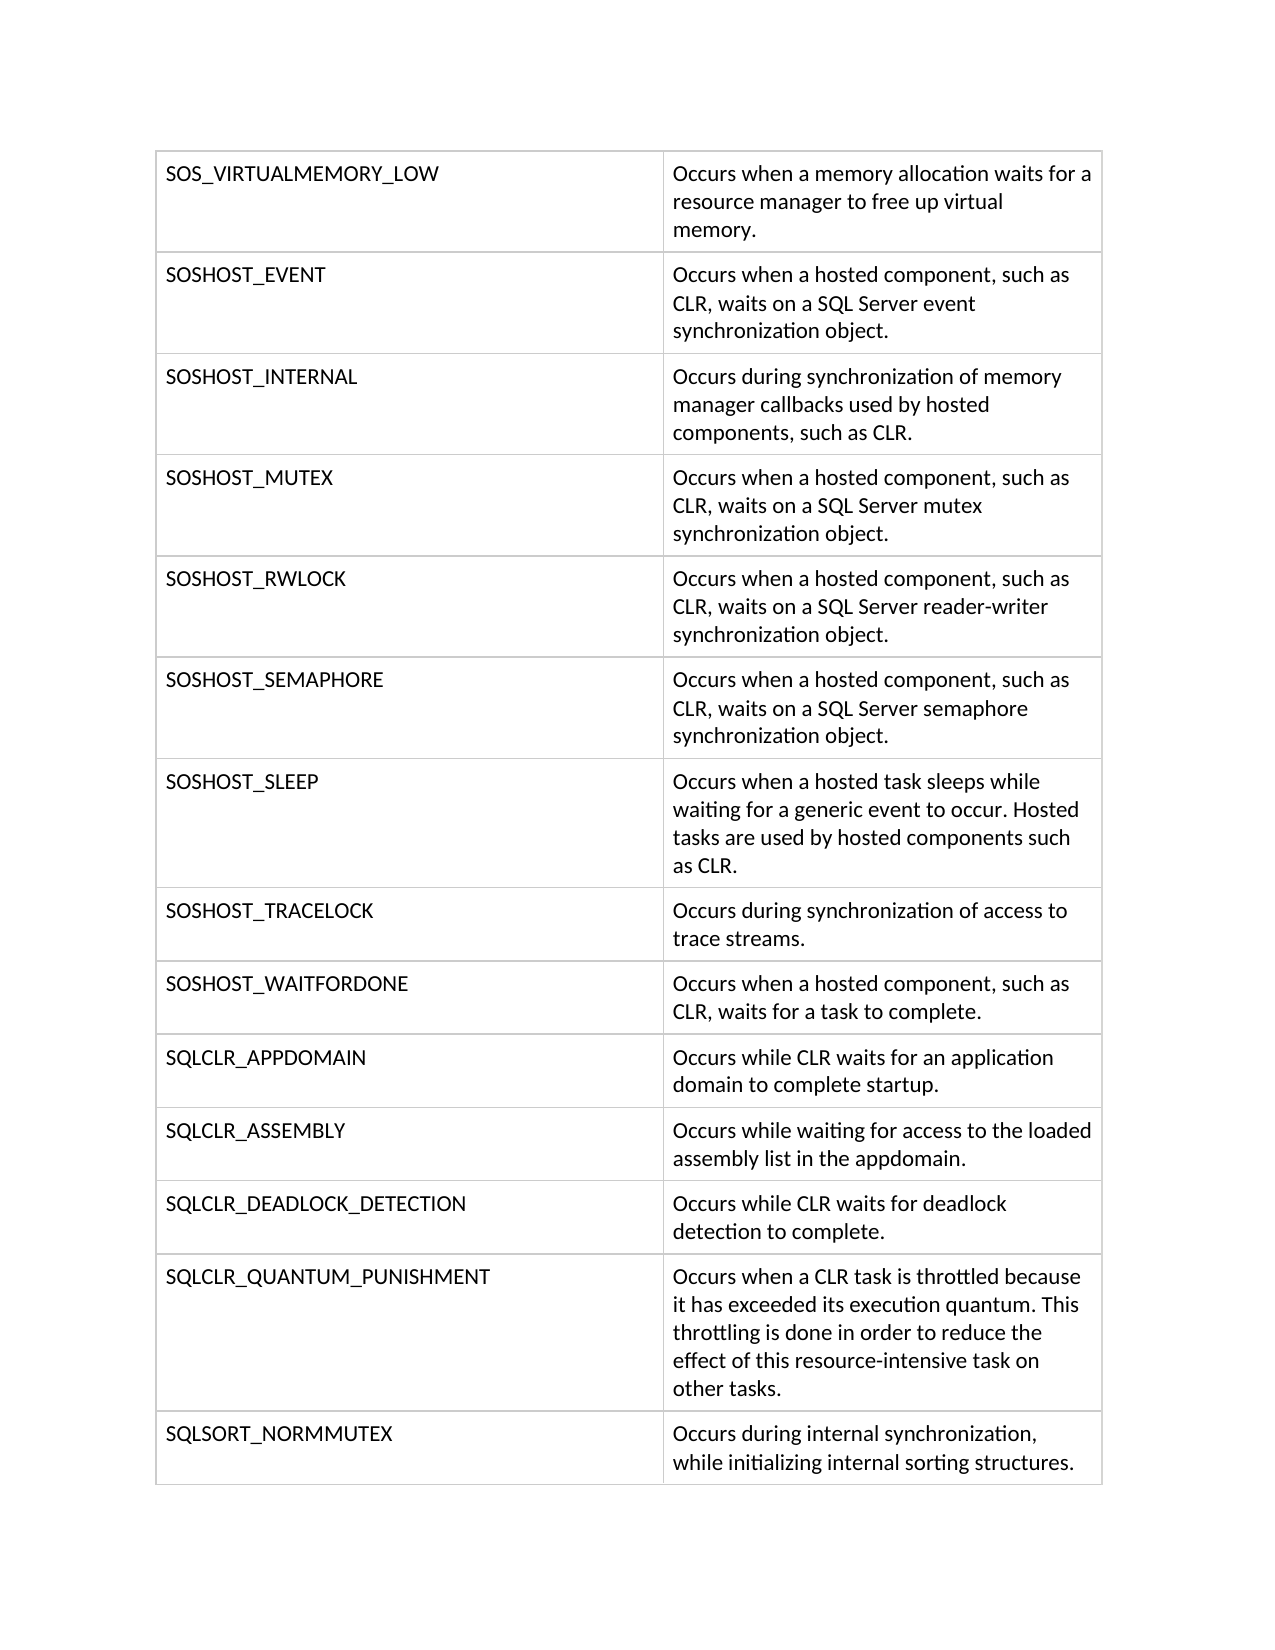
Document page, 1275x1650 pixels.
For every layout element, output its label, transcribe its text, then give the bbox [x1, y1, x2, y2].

table_cell SQLCLR_APPDOMAIN [157, 1035, 663, 1106]
table_cell Occurs while CLR waits for an application domain to complete startup. [664, 1035, 1101, 1106]
table_cell SOSHOST_INTERNAL [157, 354, 663, 454]
table_cell SOSHOST_EVENT [157, 253, 663, 352]
table_cell Occurs when a hosted component, such as CLR, waits for a task to complete. [664, 962, 1101, 1033]
table_cell Occurs during synchronization of access to trace streams. [664, 888, 1101, 960]
table_cell SOSHOST_SEMAPHORE [157, 658, 663, 757]
table_cell Occurs when a hosted component, such as CLR, waits on a SQL Server mutex synchronization object. [664, 455, 1101, 555]
table_cell Occurs when a memory allocation waits for a resource manager to free up virtual memory. [664, 152, 1101, 251]
table_cell Occurs when a hosted component, such as CLR, waits on a SQL Server reader-writer synchronization object. [664, 557, 1101, 656]
table_cell Occurs during synchronization of memory manager callbacks used by hosted components, such as CLR. [664, 354, 1101, 454]
table_cell SOSHOST_RWLOCK [157, 557, 663, 656]
table_cell Occurs while waiting for access to the loaded assembly list in the appdomain. [664, 1108, 1101, 1180]
table_cell SQLSORT_NORMMUTEX [157, 1412, 663, 1483]
table_cell Occurs when a hosted task sleeps while waiting for a generic event to occur. Hosted tasks are used by hosted components such as CLR. [664, 759, 1101, 887]
table_cell SOSHOST_TRACELOCK [157, 888, 663, 960]
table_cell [664, 1412, 1101, 1483]
table_cell Occurs when a CLR task is throttled because it has exceeded its execution quantum. This throttling is done in order to reduce the effect of this resource-intensive task on other tasks. [664, 1255, 1101, 1410]
table_cell SOSHOST_MUTEX [157, 455, 663, 555]
table_cell SOSHOST_WAITFORDONE [157, 962, 663, 1033]
table_cell SQLCLR_DEADLOCK_DETECTION [157, 1181, 663, 1253]
table_cell Occurs when a hosted component, such as CLR, waits on a SQL Server event synchronization object. [664, 253, 1101, 352]
table_cell SQLCLR_QUANTUM_PUNISHMENT [157, 1255, 663, 1410]
table_cell Occurs while CLR waits for deadlock detection to complete. [664, 1181, 1101, 1253]
table_cell SOSHOST_SLEEP [157, 759, 663, 887]
table_cell SQLCLR_ASSEMBLY [157, 1108, 663, 1180]
table_cell SOS_VIRTUALMEMORY_LOW [157, 152, 663, 251]
table_cell Occurs when a hosted component, such as CLR, waits on a SQL Server semaphore synchronization object. [664, 658, 1101, 757]
